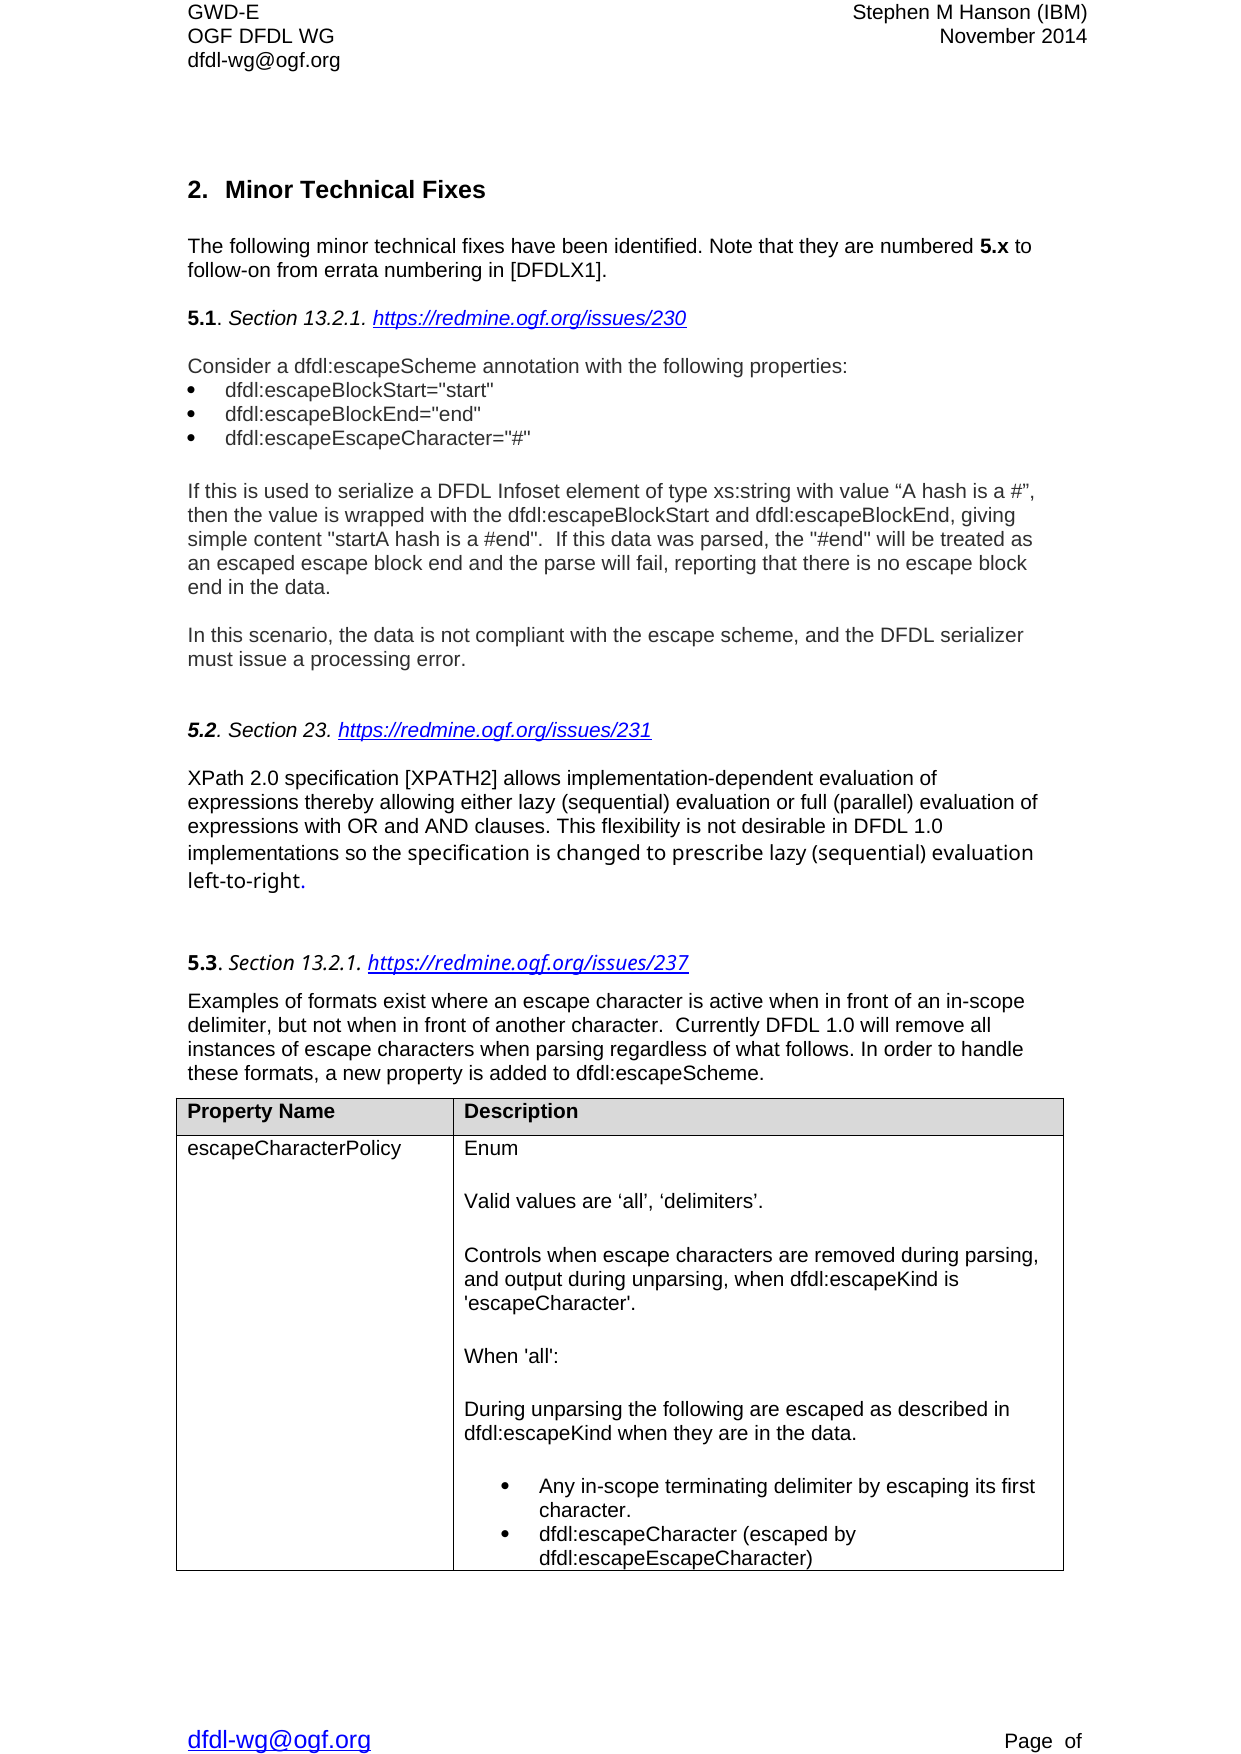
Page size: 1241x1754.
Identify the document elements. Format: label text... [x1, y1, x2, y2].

list dfdl:escapeBlockEnd="end" [187, 402, 1053, 426]
text If this is used to serialize a DFDL Infoset element of type xs:string with value “A hash is a #”, then the value is wrapped with the dfdl:escapeBlockStart and dfdl:escapeBlockEnd, giving simple content "startA hash is a #end". If this data was parsed, the "#end" will be treated as an escaped escape block end and the parse will fail, reporting that there is no escape block end in the data. In this scenario, the data is not compliant with the escape scheme, and the DFDL serializer must issue a processing error. [187, 479, 1053, 670]
text XPath 2.0 specification [XPATH2] allows implementation-dependent evaluation of expressions thereby allowing either lazy (sequential) evaluation or full (parallel) evaluation of expressions with OR and AND clauses. This flexibility is not desirable in DFDL 1.0 implementations so the specification is changed to prescribe lazy (sequential) evaluation left-to-right. [187, 766, 1053, 895]
text The following minor technical fixes have been identified. Note that they are numbered 5.x to follow-on from errata numbering in [DFDLX1]. [187, 234, 1053, 282]
text 5.1. Section 13.2.1. https://redmine.ogf.org/issues/230 [187, 306, 1053, 330]
subtitle Minor Technical Fixes [187, 175, 1053, 204]
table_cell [177, 1136, 453, 1570]
text 5.3. Section 13.2.1. https://redmine.ogf.org/issues/237 [187, 948, 1053, 977]
list dfdl:escapeBlockStart="start" [187, 378, 1053, 402]
text Consider a dfdl:escapeScheme annotation with the following properties: [187, 354, 1053, 378]
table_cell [454, 1136, 1063, 1570]
table_header Property Name [177, 1099, 453, 1135]
text Examples of formats exist where an escape character is active when in front of an in-scope delimiter, but not when in front of another character. Currently DFDL 1.0 will remove all instances of escape characters when parsing regardless of what follows. In order to handle these formats, a new property is added to dfdl:escapeScheme. [187, 989, 1053, 1085]
text 5.2. Section 23. https://redmine.ogf.org/issues/231 [187, 718, 1053, 742]
table_header Description [454, 1099, 1063, 1135]
list dfdl:escapeEscapeCharacter="#" [187, 426, 1053, 479]
